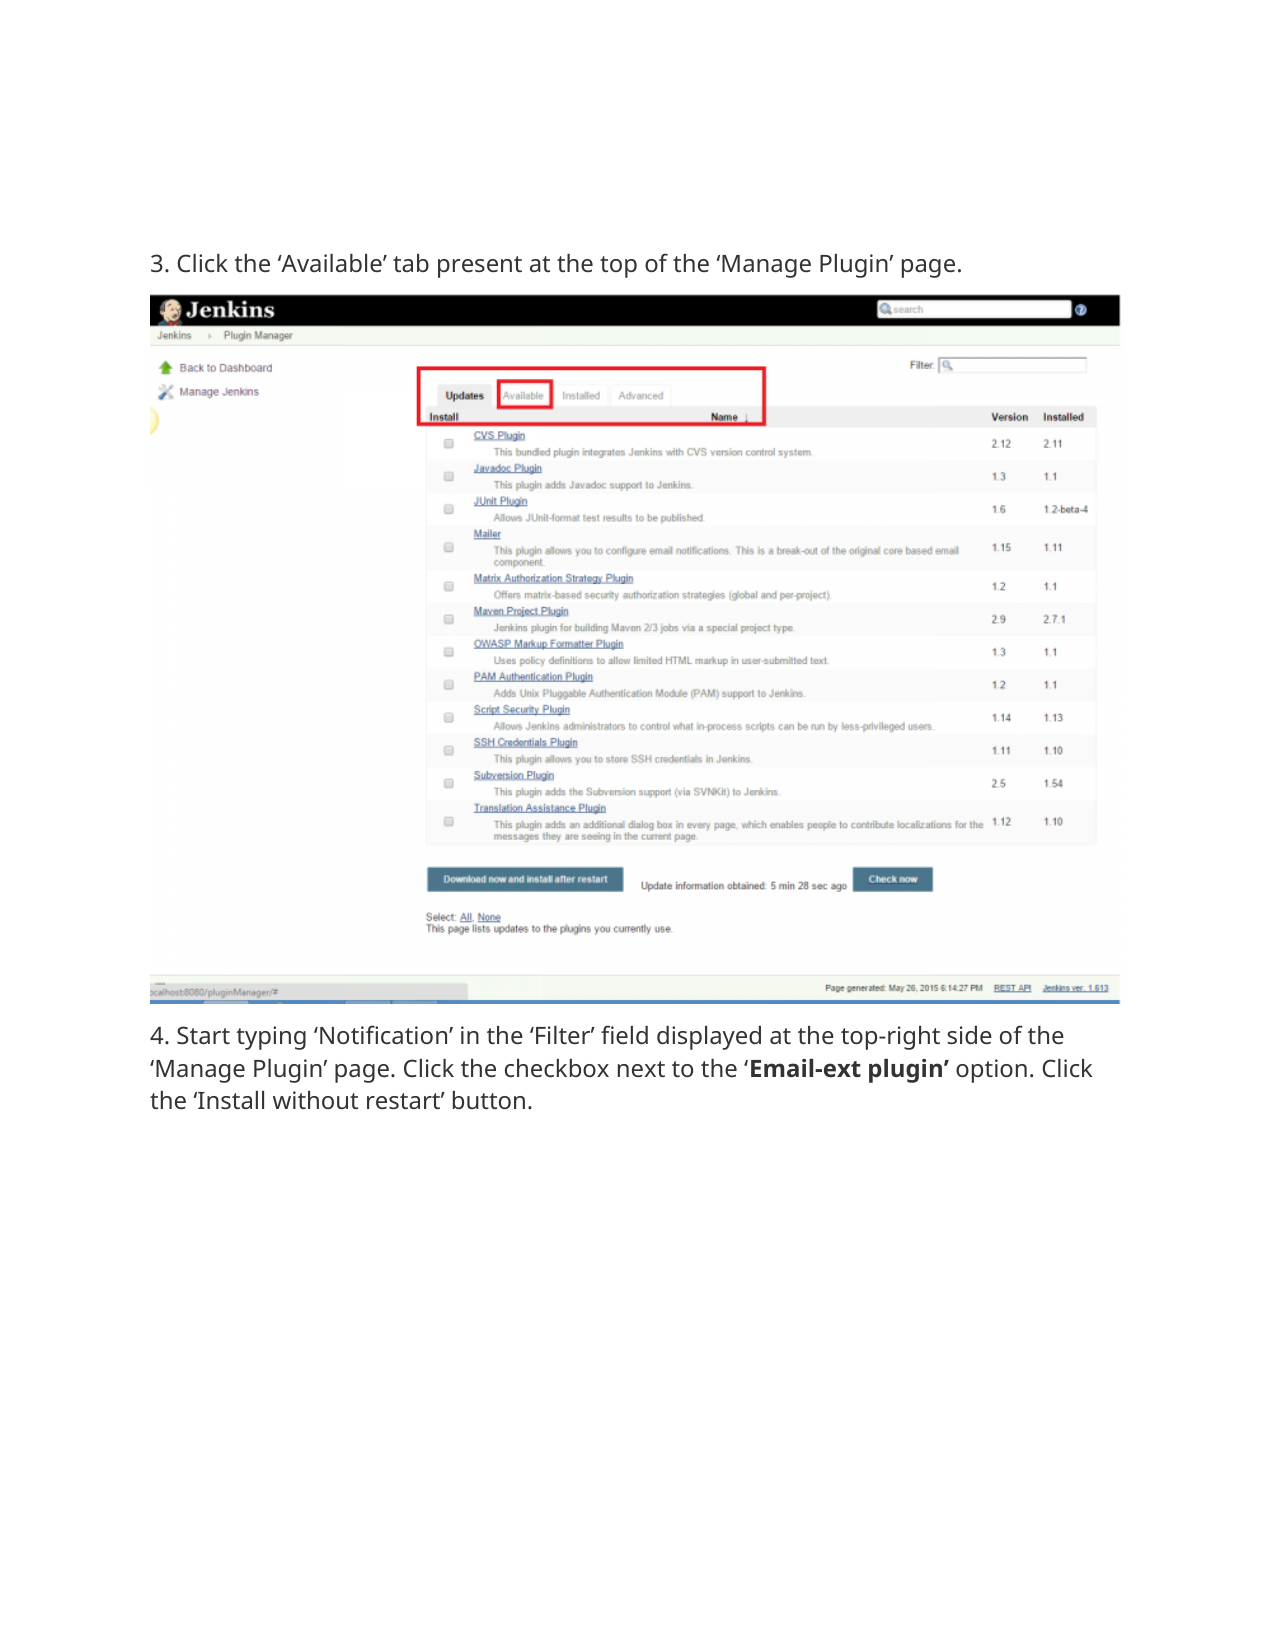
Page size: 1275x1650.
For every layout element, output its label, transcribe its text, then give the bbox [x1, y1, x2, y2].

picture [150, 294, 1125, 1004]
text 3. Click the ‘Available’ tab present at the top of the ‘Manage Plugin’ page. [150, 246, 1125, 279]
text 4. Start typing ‘Notification’ in the ‘Filter’ field displayed at the top-right side of the ‘Manage Plugin’ page. Click the checkbox next to the ‘Email-ext plugin’ option. Click the ‘Install without restart’ button. [150, 1019, 1125, 1117]
